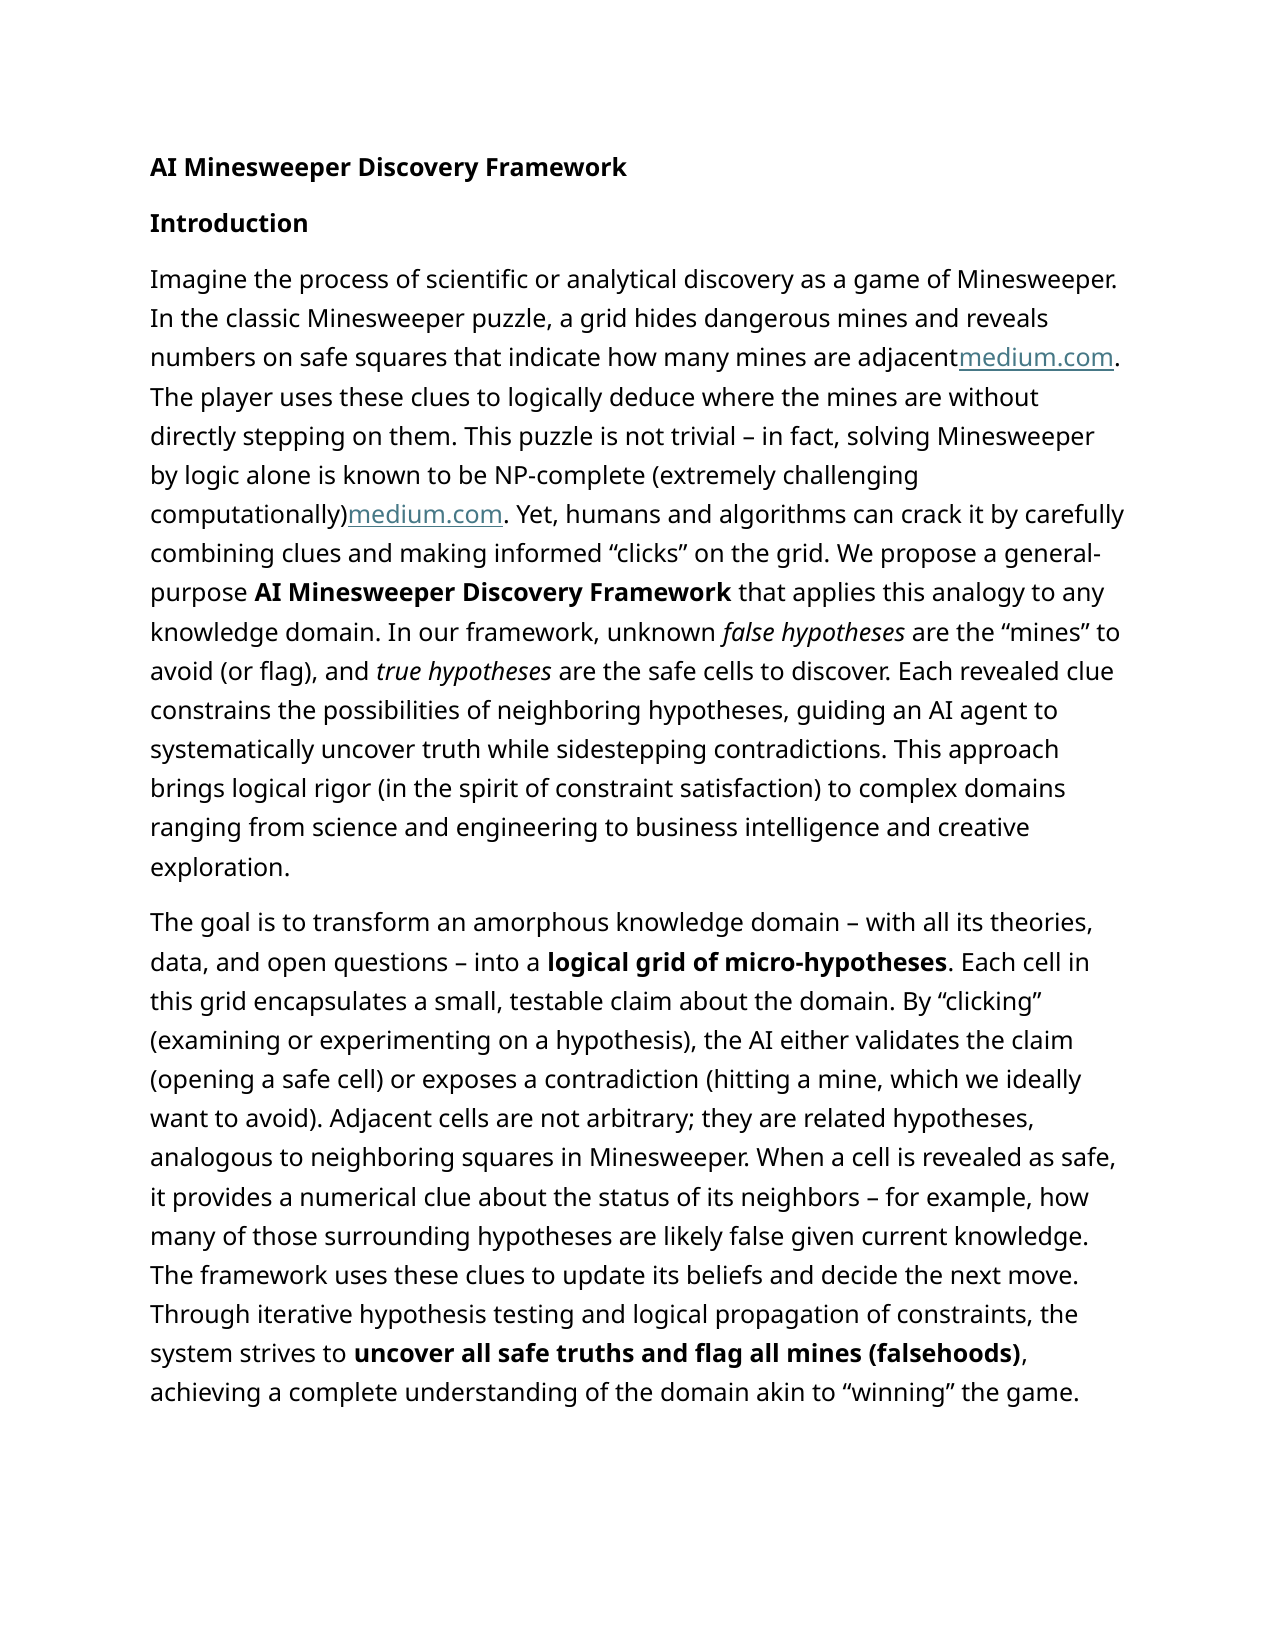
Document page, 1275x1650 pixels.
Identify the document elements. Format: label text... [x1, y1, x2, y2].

text The goal is to transform an amorphous knowledge domain – with all its theories, data, and open questions – into a logical grid of micro-hypotheses. Each cell in this grid encapsulates a small, testable claim about the domain. By “clicking” (examining or experimenting on a hypothesis), the AI either validates the claim (opening a safe cell) or exposes a contradiction (hitting a mine, which we ideally want to avoid). Adjacent cells are not arbitrary; they are related hypotheses, analogous to neighboring squares in Minesweeper. When a cell is revealed as safe, it provides a numerical clue about the status of its neighbors – for example, how many of those surrounding hypotheses are likely false given current knowledge. The framework uses these clues to update its beliefs and decide the next move. Through iterative hypothesis testing and logical propagation of constraints, the system strives to uncover all safe truths and flag all mines (falsehoods), achieving a complete understanding of the domain akin to “winning” the game. [150, 905, 1125, 1409]
text Introduction [150, 206, 1125, 240]
text Imagine the process of scientific or analytical discovery as a game of Minesweeper. In the classic Minesweeper puzzle, a grid hides dangerous mines and reveals numbers on safe squares that indicate how many mines are adjacentmedium.com. The player uses these clues to logically deduce where the mines are without directly stepping on them. This puzzle is not trivial – in fact, solving Minesweeper by logic alone is known to be NP-complete (extremely challenging computationally)medium.com. Yet, humans and algorithms can crack it by carefully combining clues and making informed “clicks” on the grid. We propose a general-purpose AI Minesweeper Discovery Framework that applies this analogy to any knowledge domain. In our framework, unknown false hypotheses are the “mines” to avoid (or flag), and true hypotheses are the safe cells to discover. Each revealed clue constrains the possibilities of neighboring hypotheses, guiding an AI agent to systematically uncover truth while sidestepping contradictions. This approach brings logical rigor (in the spirit of constraint satisfaction) to complex domains ranging from science and engineering to business intelligence and creative exploration. [150, 262, 1125, 883]
text AI Minesweeper Discovery Framework [150, 150, 1125, 184]
